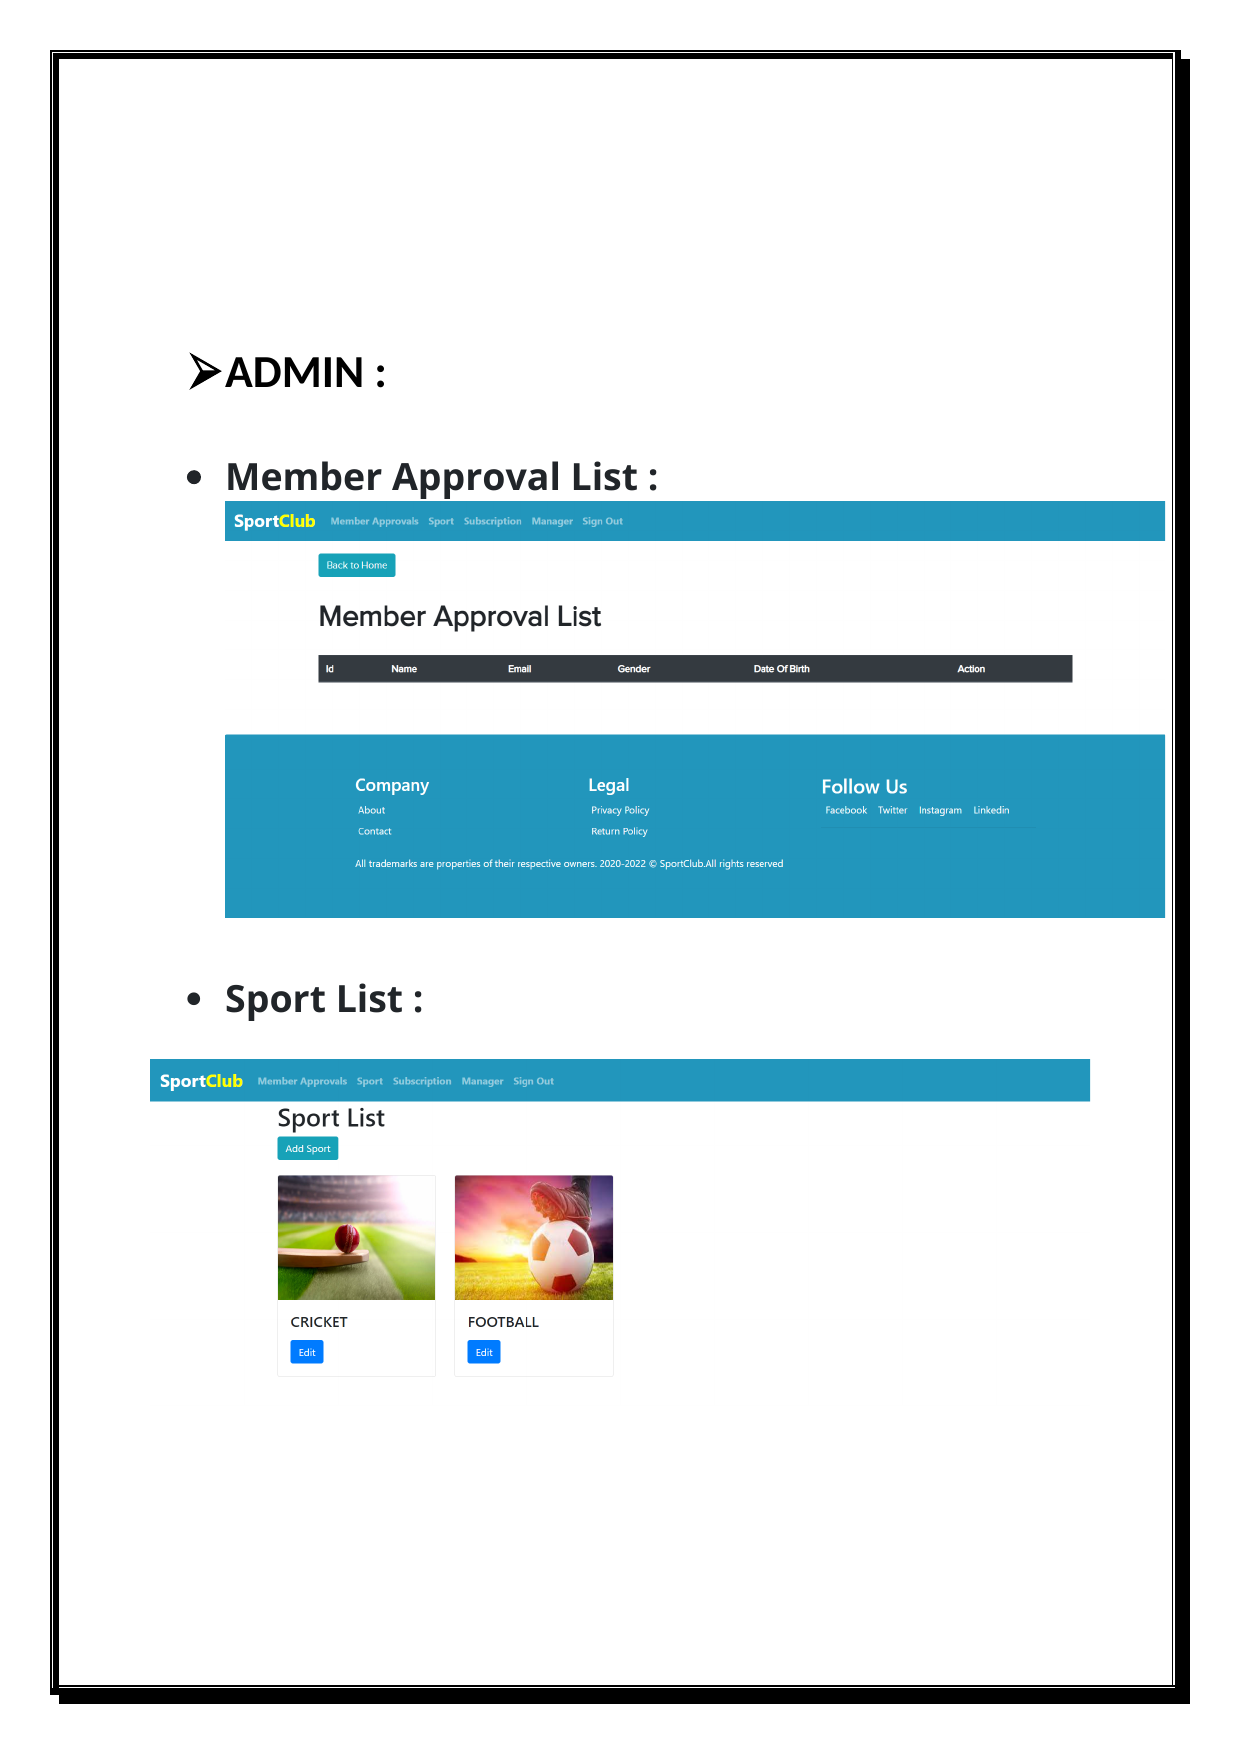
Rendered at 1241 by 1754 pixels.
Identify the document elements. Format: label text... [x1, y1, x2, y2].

list Member Approval List : [187, 450, 1081, 501]
picture [150, 1059, 1091, 1406]
subtitle Sport List : [187, 972, 1081, 1023]
list ADMIN : [187, 343, 1081, 399]
picture [225, 501, 1166, 918]
